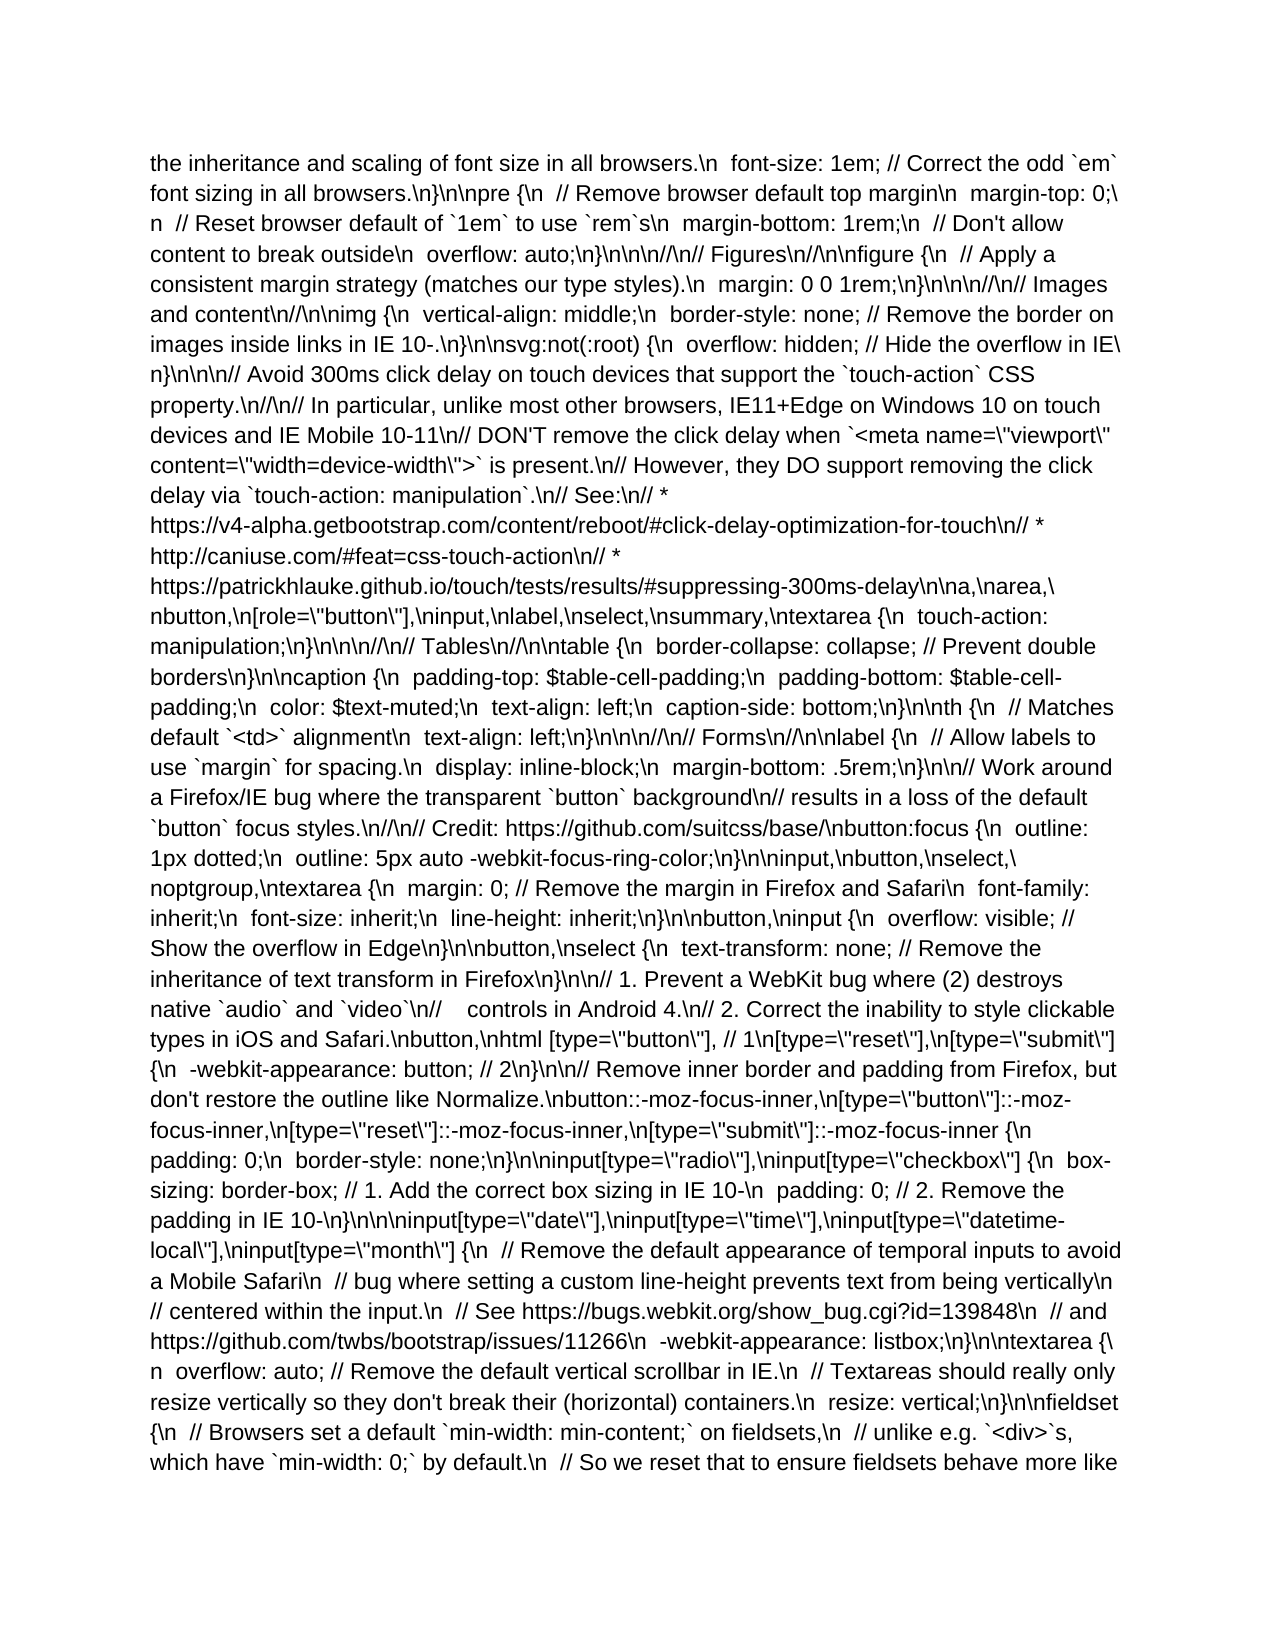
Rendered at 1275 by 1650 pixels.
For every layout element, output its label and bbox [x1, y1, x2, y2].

text [150, 150, 1125, 1475]
